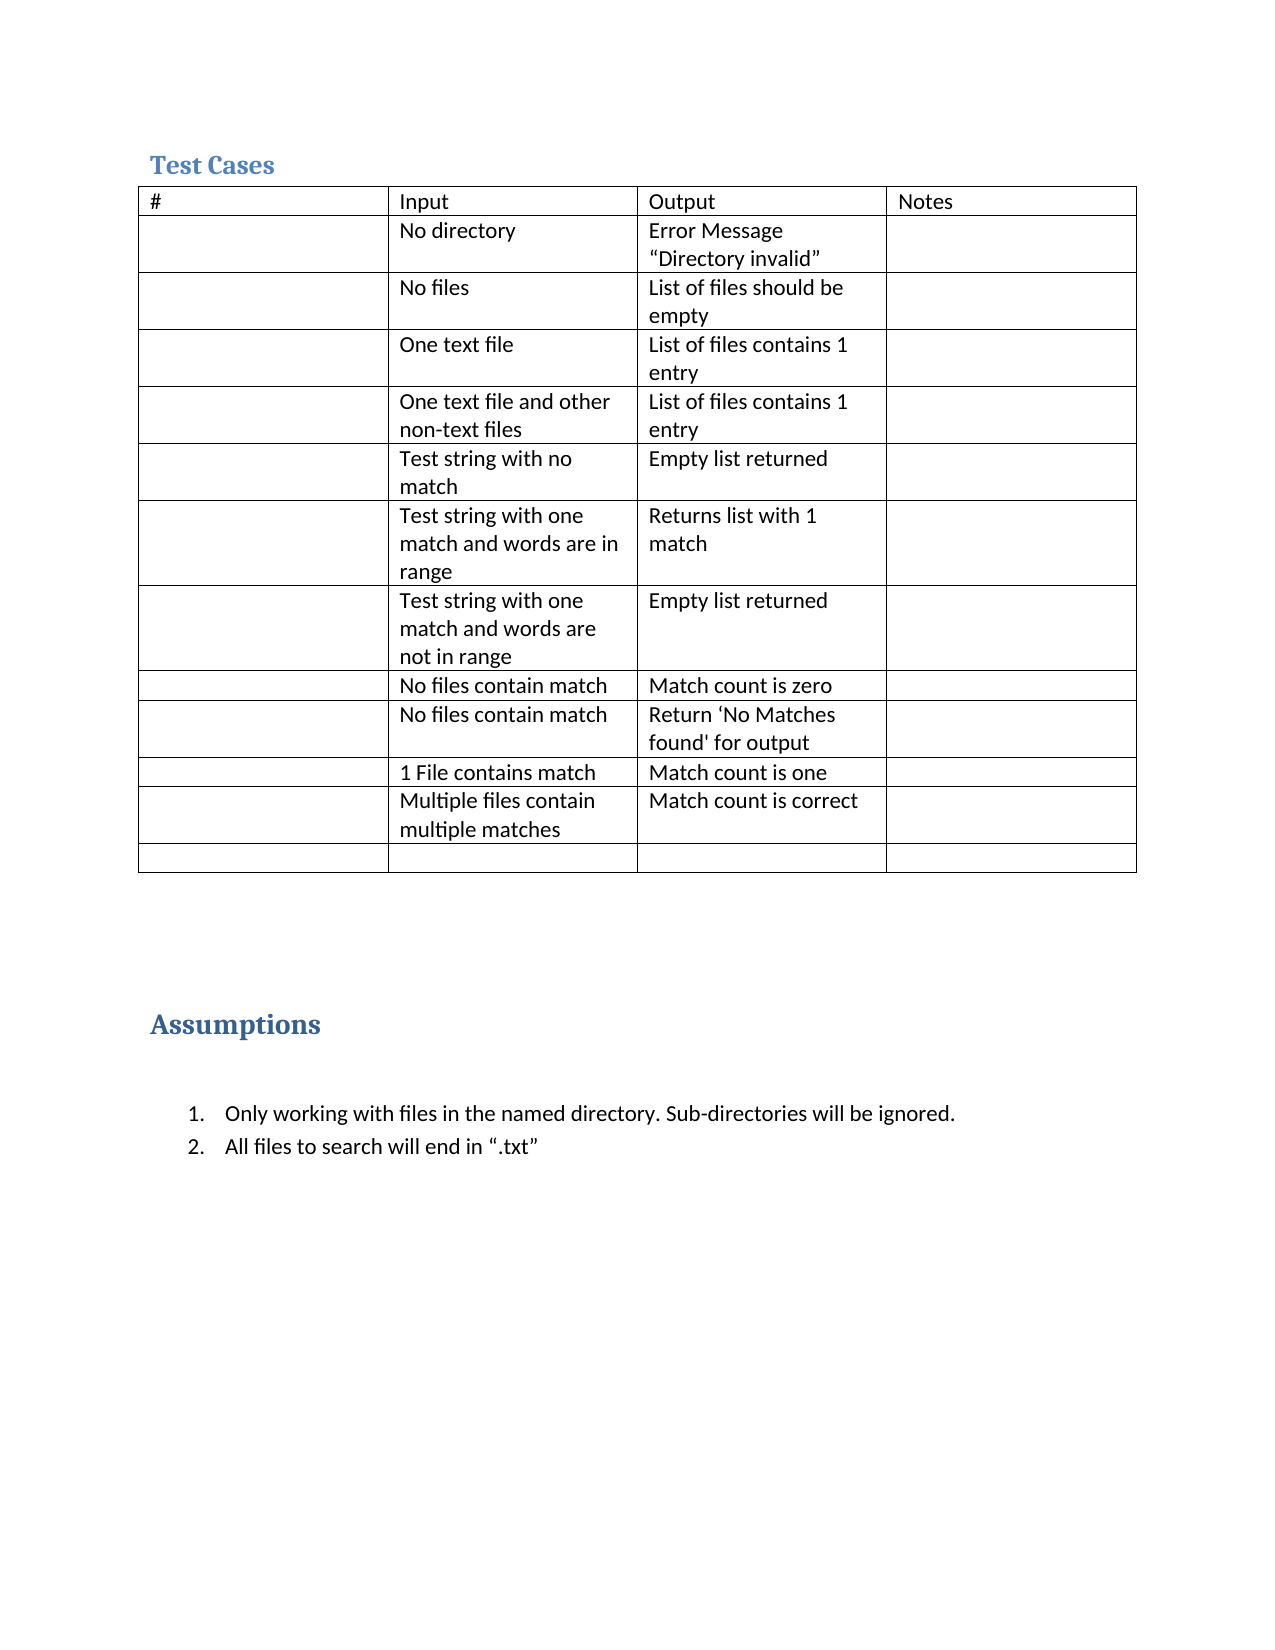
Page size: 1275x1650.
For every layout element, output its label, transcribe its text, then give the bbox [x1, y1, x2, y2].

table_header Output [638, 187, 886, 215]
table_cell [887, 273, 1136, 329]
table_cell [139, 844, 388, 872]
table_cell [139, 501, 388, 585]
subtitle Test Cases [150, 150, 1125, 181]
table_cell [389, 844, 637, 872]
table_cell [887, 387, 1136, 443]
table_cell [887, 844, 1136, 872]
table_cell [887, 671, 1136, 699]
table_cell Returns list with 1 match [638, 501, 886, 585]
table_header Input [389, 187, 637, 215]
table_cell [139, 273, 388, 329]
table_cell [887, 501, 1136, 585]
table_cell No files contain match [389, 671, 637, 699]
table_cell [887, 444, 1136, 500]
table_cell Test string with one match and words are in range [389, 501, 637, 585]
table_cell Empty list returned [638, 444, 886, 500]
table_cell [887, 330, 1136, 386]
table_cell [139, 671, 388, 699]
table_cell [887, 216, 1136, 272]
table_cell No directory [389, 216, 637, 272]
table_cell [887, 701, 1136, 757]
table_cell Error Message “Directory invalid” [638, 216, 886, 272]
table_cell List of files should be empty [638, 273, 886, 329]
table_cell One text file [389, 330, 637, 386]
table_cell Test string with one match and words are not in range [389, 586, 637, 670]
table_cell No files contain match [389, 701, 637, 757]
table_cell One text file and other non-text files [389, 387, 637, 443]
table_cell Test string with no match [389, 444, 637, 500]
table_cell Match count is one [638, 758, 886, 786]
table_header # [139, 187, 388, 215]
table_cell [887, 586, 1136, 670]
list Only working with files in the named directory. Sub-directories will be ignored. [187, 1099, 1125, 1128]
table_cell [139, 758, 388, 786]
table_cell [139, 444, 388, 500]
table_cell [887, 758, 1136, 786]
table_cell List of files contains 1 entry [638, 330, 886, 386]
table_cell [139, 701, 388, 757]
table_cell [139, 330, 388, 386]
table_cell [887, 787, 1136, 843]
table_cell Match count is zero [638, 671, 886, 699]
table_cell List of files contains 1 entry [638, 387, 886, 443]
table_cell Match count is correct [638, 787, 886, 843]
table_cell Multiple files contain multiple matches [389, 787, 637, 843]
list All files to search will end in “.txt” [187, 1132, 1125, 1160]
table_cell 1 File contains match [389, 758, 637, 786]
table_cell Return ‘No Matches found' for output [638, 701, 886, 757]
table_cell [638, 844, 886, 872]
table_cell [139, 216, 388, 272]
table_cell [139, 787, 388, 843]
table_cell Empty list returned [638, 586, 886, 670]
table_cell [139, 586, 388, 670]
subtitle Assumptions [150, 1008, 1125, 1042]
table_cell No files [389, 273, 637, 329]
table_header Notes [887, 187, 1136, 215]
table_cell [139, 387, 388, 443]
